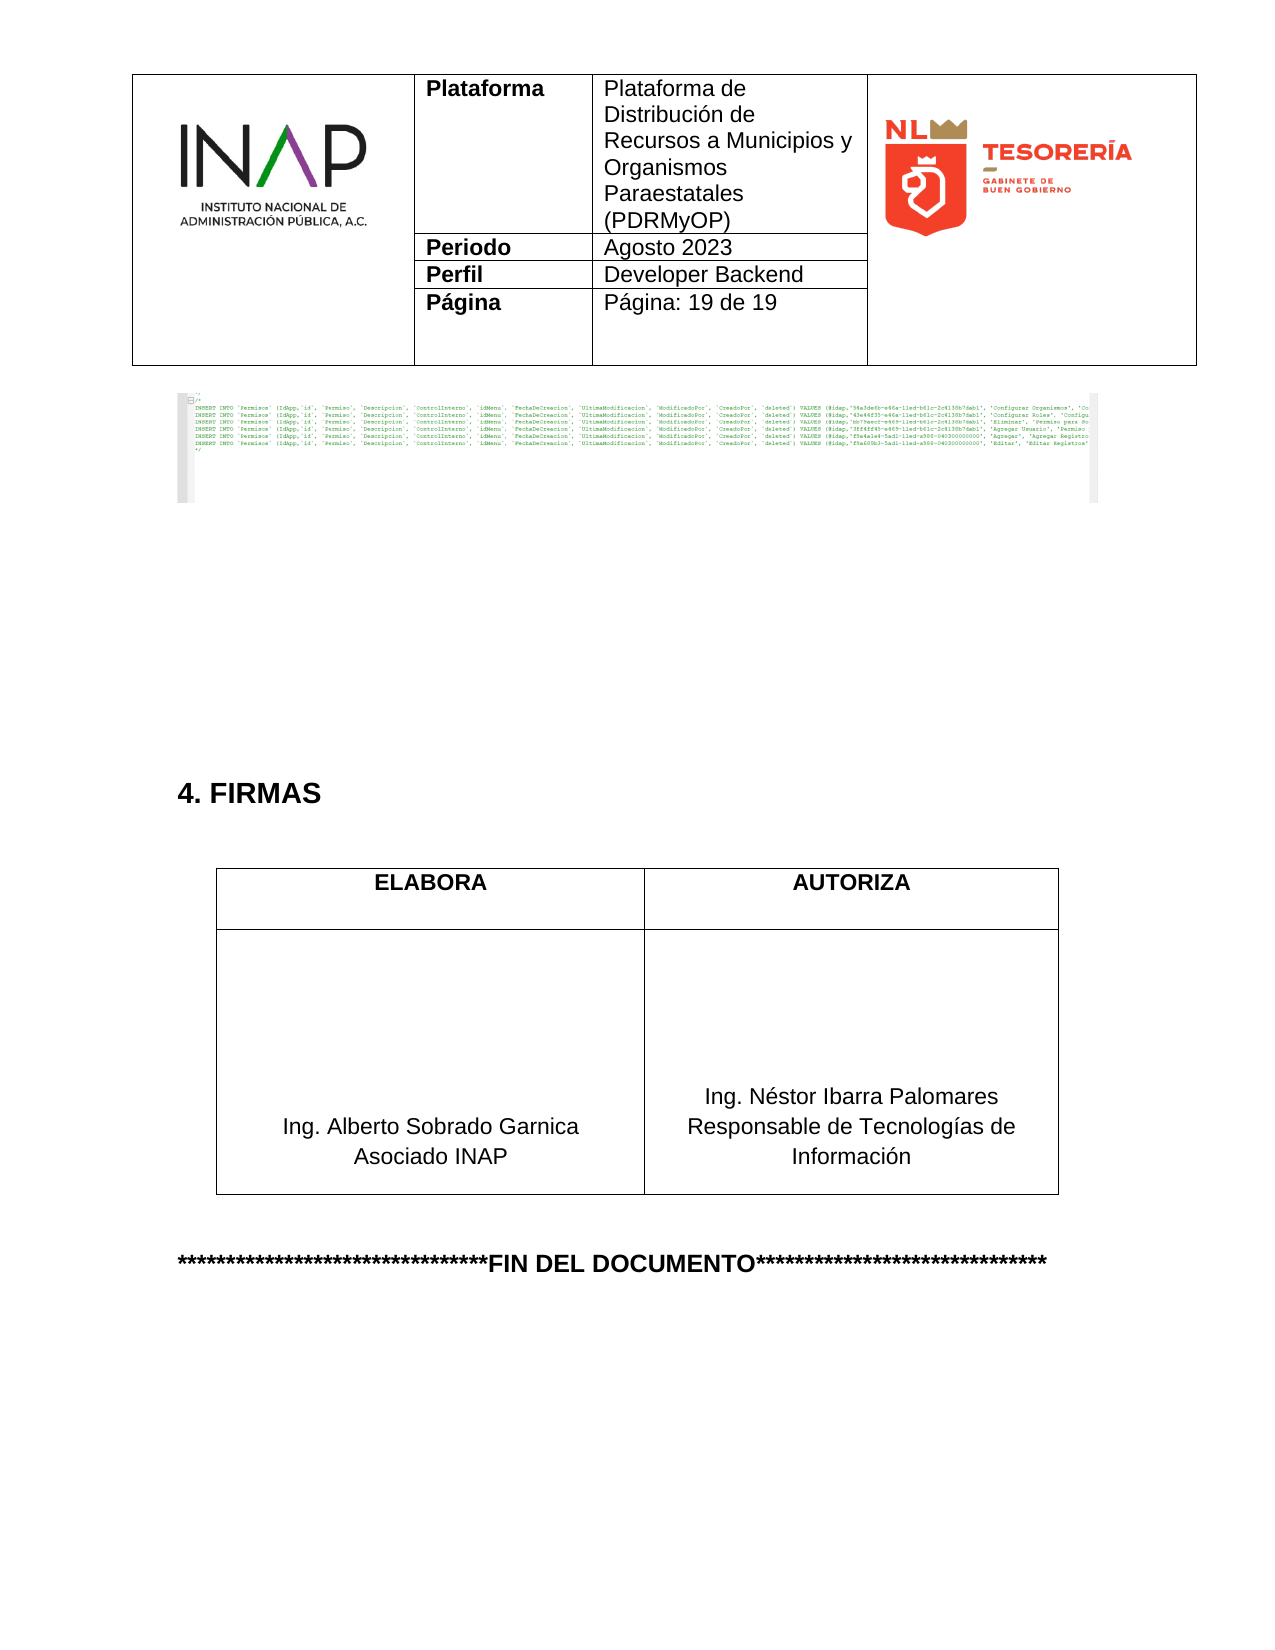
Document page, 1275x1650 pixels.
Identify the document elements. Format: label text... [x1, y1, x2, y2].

table_cell Ing. Alberto Sobrado Garnica Asociado INAP [217, 930, 644, 1194]
table_cell Ing. Néstor Ibarra Palomares Responsable de Tecnologías de Información [645, 930, 1058, 1194]
picture [878, 117, 1135, 237]
picture [143, 107, 400, 242]
table_header AUTORIZA [645, 869, 1058, 929]
table_header ELABORA [217, 869, 644, 929]
subtitle 4. FIRMAS [177, 776, 1098, 809]
text ********************************FIN DEL DOCUMENTO****************************** [177, 1249, 1098, 1278]
picture [177, 393, 1098, 503]
